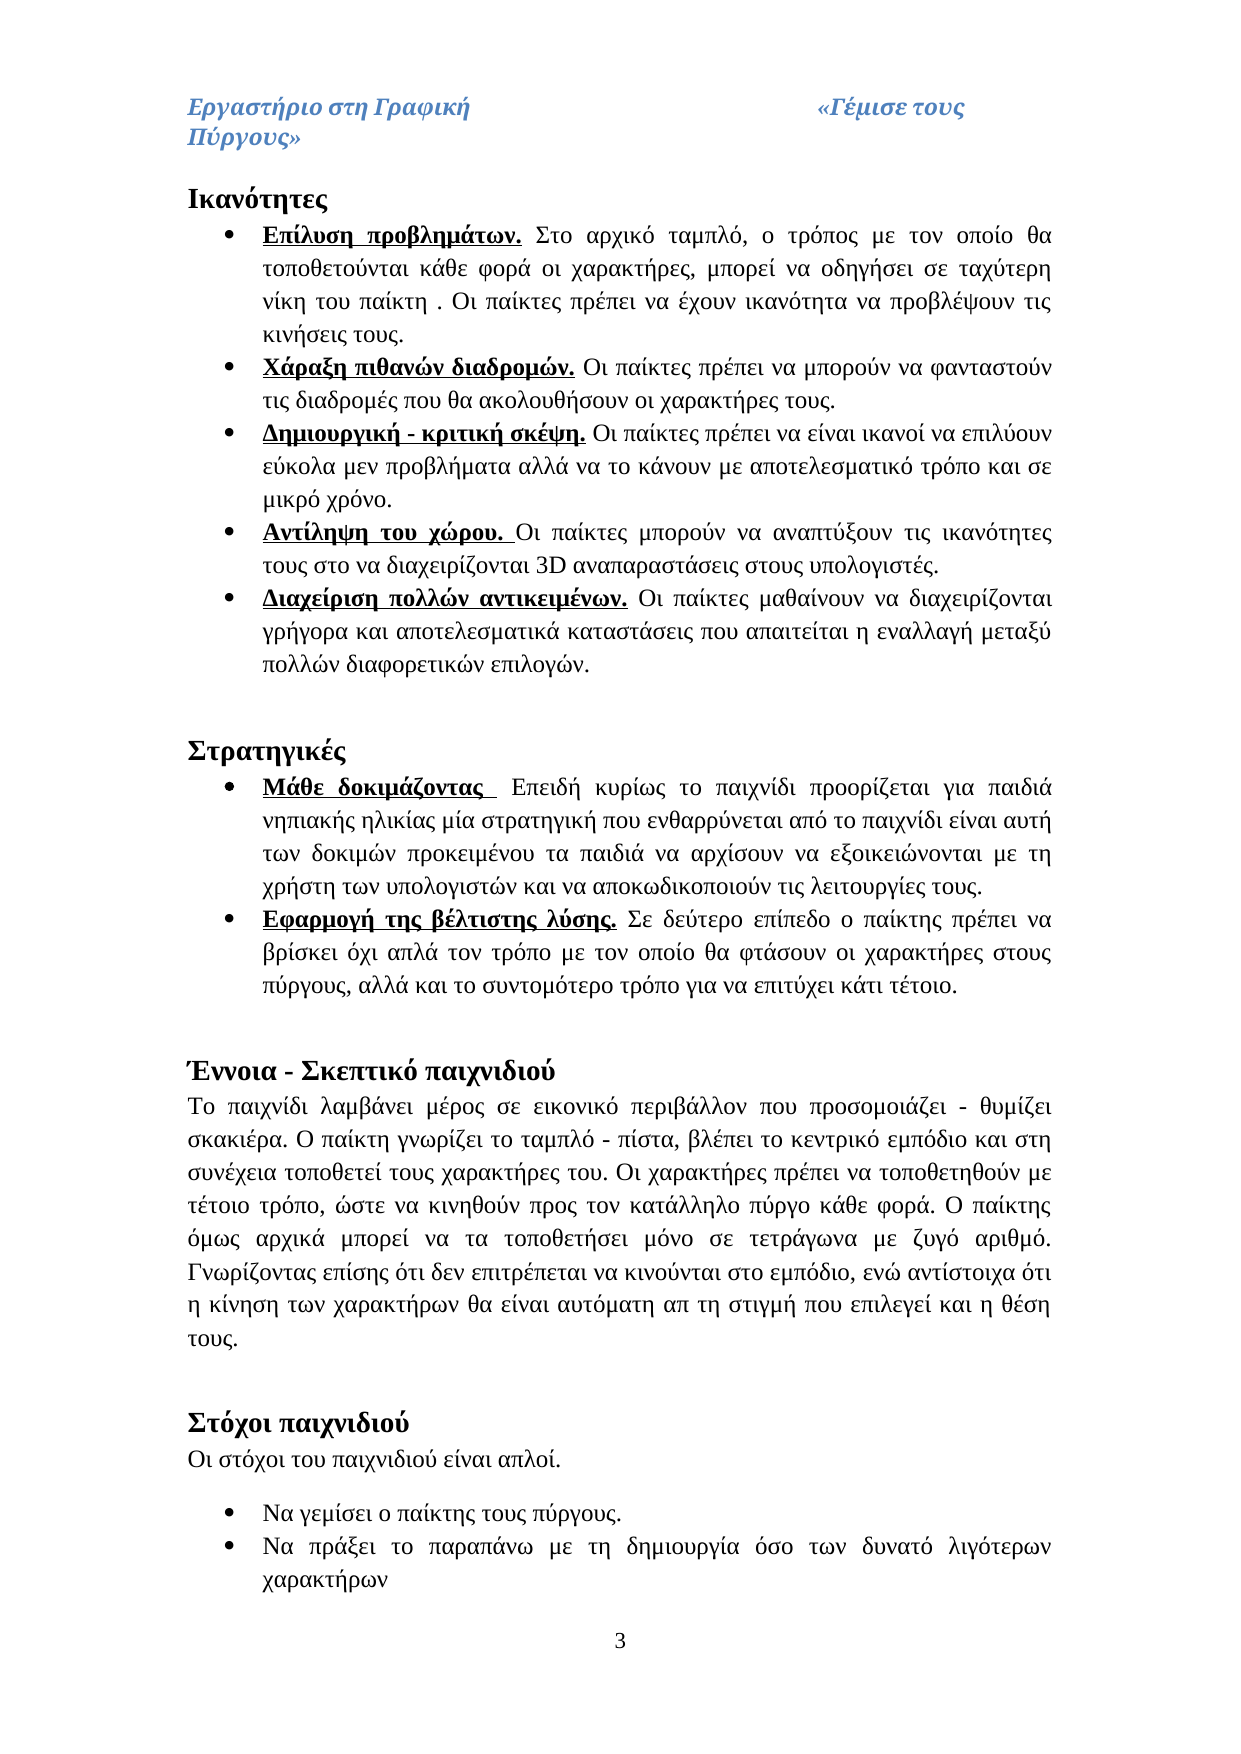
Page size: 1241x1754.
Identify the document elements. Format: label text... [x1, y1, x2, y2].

list Να πράξει το παραπάνω με τη δημιουργία όσο των δυνατό λιγότερων χαρακτήρων [225, 1531, 1053, 1593]
subtitle Στρατηγικές [187, 733, 1053, 767]
text Οι στόχοι του παιχνιδιού είναι απλοί. [187, 1444, 1053, 1473]
list Μάθε δοκιμάζοντας Επειδή κυρίως το παιχνίδι προορίζεται για παιδιά νηπιακής ηλικίας μία στρατηγική που ενθαρρύνεται από το παιχνίδι είναι αυτή των δοκιμών προκειμένου τα παιδιά να αρχίσουν να εξοικειώνονται με τη χρήστη των υπολογιστών και να αποκωδικοποιούν τις λειτουργίες τους. [225, 772, 1053, 899]
list Επίλυση προβλημάτων. Στο αρχικό ταμπλό, ο τρόπος με τον οποίο θα τοποθετούνται κάθε φορά οι χαρακτήρες, μπορεί να οδηγήσει σε ταχύτερη νίκη του παίκτη . Οι παίκτες πρέπει να έχουν ικανότητα να προβλέψουν τις κινήσεις τους. [225, 220, 1053, 348]
subtitle Έννοια - Σκεπτικό παιχνιδιού [187, 1053, 1053, 1086]
list Να γεμίσει ο παίκτης τους πύργους. [225, 1498, 1053, 1527]
list Διαχείριση πολλών αντικειμένων. Οι παίκτες μαθαίνουν να διαχειρίζονται γρήγορα και αποτελεσματικά καταστάσεις που απαιτείται η εναλλαγή μεταξύ πολλών διαφορετικών επιλογών. [225, 583, 1053, 678]
subtitle Ικανότητες [187, 181, 1053, 215]
list Χάραξη πιθανών διαδρομών. Οι παίκτες πρέπει να μπορούν να φανταστούν τις διαδρομές που θα ακολουθήσουν οι χαρακτήρες τους. [225, 352, 1053, 414]
subtitle Στόχοι παιχνιδιού [187, 1406, 1053, 1439]
list Εφαρμογή της βέλτιστης λύσης. Σε δεύτερο επίπεδο ο παίκτης πρέπει να βρίσκει όχι απλά τον τρόπο με τον οποίο θα φτάσουν οι χαρακτήρες στους πύργους, αλλά και το συντομότερο τρόπο για να επιτύχει κάτι τέτοιο. [225, 904, 1053, 999]
text Το παιχνίδι λαμβάνει μέρος σε εικονικό περιβάλλον που προσομοιάζει - θυμίζει σκακιέρα. Ο παίκτη γνωρίζει το ταμπλό - πίστα, βλέπει το κεντρικό εμπόδιο και στη συνέχεια τοποθετεί τους χαρακτήρες του. Οι χαρακτήρες πρέπει να τοποθετηθούν με τέτοιο τρόπο, ώστε να κινηθούν προς τον κατάλληλο πύργο κάθε φορά. Ο παίκτης όμως αρχικά μπορεί να τα τοποθετήσει μόνο σε τετράγωνα με ζυγό αριθμό. Γνωρίζοντας επίσης ότι δεν επιτρέπεται να κινούνται στο εμπόδιο, ενώ αντίστοιχα ότι η κίνηση των χαρακτήρων θα είναι αυτόματη απ τη στιγμή που επιλεγεί και η θέση τους. [187, 1091, 1053, 1351]
list Δημιουργική - κριτική σκέψη. Οι παίκτες πρέπει να είναι ικανοί να επιλύουν εύκολα μεν προβλήματα αλλά να το κάνουν με αποτελεσματικό τρόπο και σε μικρό χρόνο. [225, 418, 1053, 513]
list Αντίληψη του χώρου. Οι παίκτες μπορούν να αναπτύξουν τις ικανότητες τους στο να διαχειρίζονται 3D αναπαραστάσεις στους υπολογιστές. [225, 517, 1053, 579]
